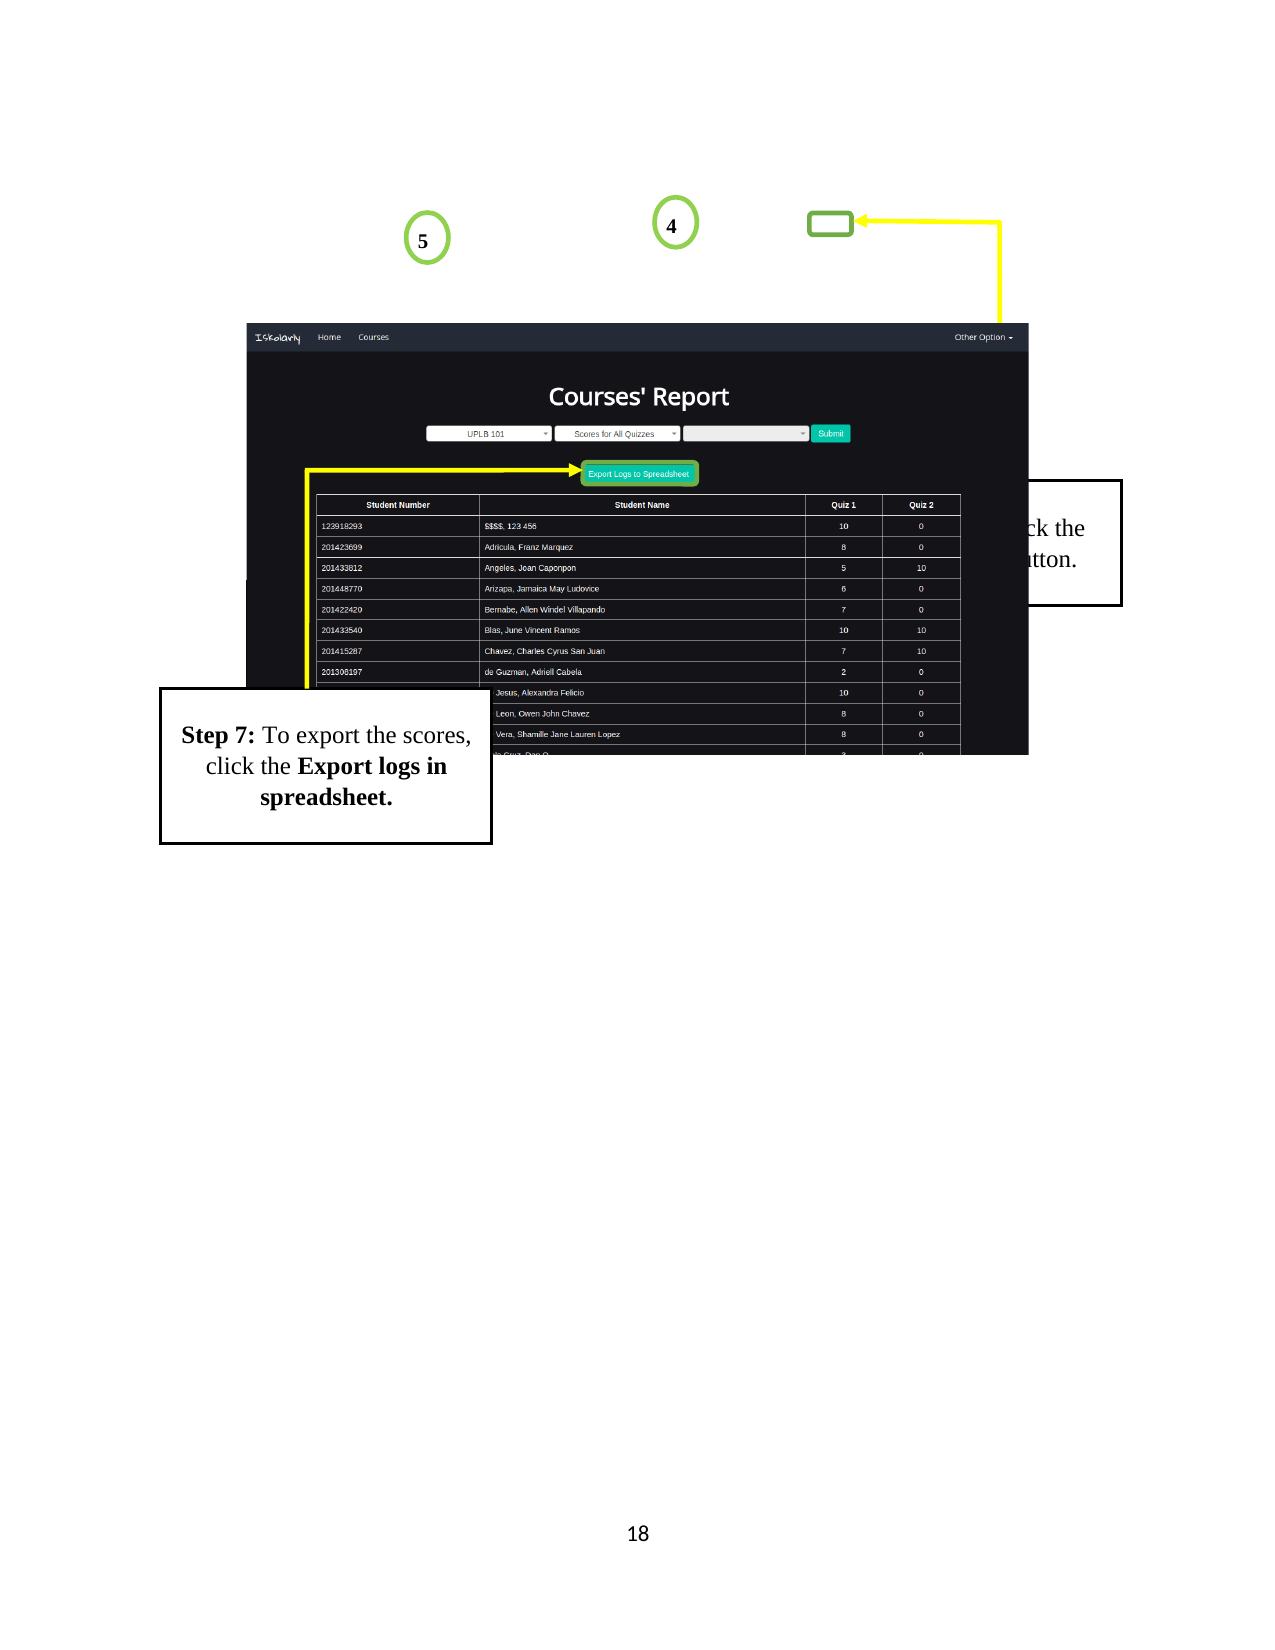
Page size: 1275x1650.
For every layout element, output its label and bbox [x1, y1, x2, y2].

picture [586, 465, 694, 481]
picture [246, 323, 1029, 755]
